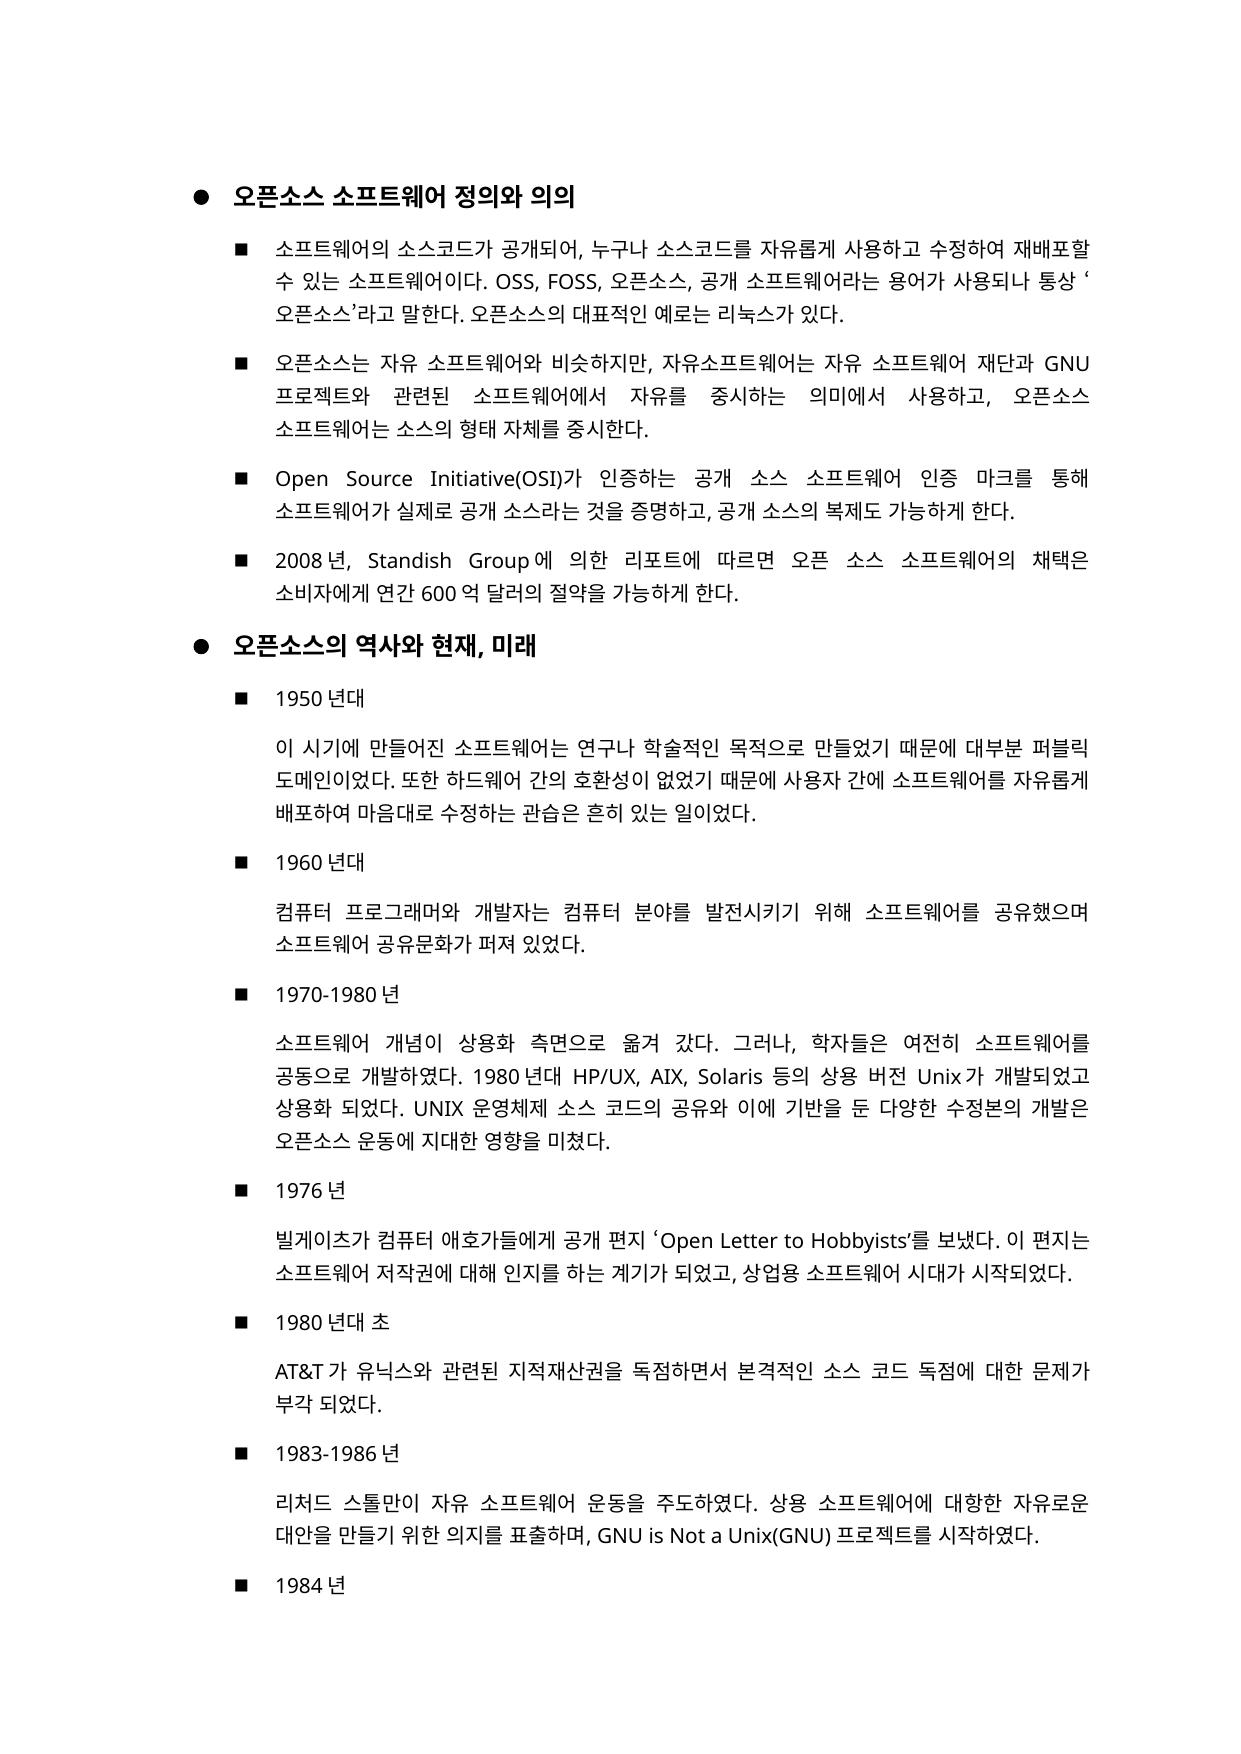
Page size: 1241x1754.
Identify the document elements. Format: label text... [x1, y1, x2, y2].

list 이 시기에 만들어진 소프트웨어는 연구나 학술적인 목적으로 만들었기 때문에 대부분 퍼블릭 도메인이었다. 또한 하드웨어 간의 호환성이 없었기 때문에 사용자 간에 소프트웨어를 자유롭게 배포하여 마음대로 수정하는 관습은 흔히 있는 일이었다. [275, 732, 1090, 827]
list 1983-1986년 [233, 1438, 1090, 1468]
list Open Source Initiative(OSI)가 인증하는 공개 소스 소프트웨어 인증 마크를 통해 소프트웨어가 실제로 공개 소스라는 것을 증명하고, 공개 소스의 복제도 가능하게 한다. [233, 462, 1090, 526]
list 1976년 [233, 1175, 1090, 1205]
list AT&T가 유닉스와 관련된 지적재산권을 독점하면서 본격적인 소스 코드 독점에 대한 문제가 부각 되었다. [275, 1356, 1090, 1418]
list 오픈소스는 자유 소프트웨어와 비슷하지만, 자유소프트웨어는 자유 소프트웨어 재단과 GNU 프로젝트와 관련된 소프트웨어에서 자유를 중시하는 의미에서 사용하고, 오픈소스 소프트웨어는 소스의 형태 자체를 중시한다. [233, 348, 1090, 443]
list 소프트웨어의 소스코드가 공개되어, 누구나 소스코드를 자유롭게 사용하고 수정하여 재배포할 수 있는 소프트웨어이다. OSS, FOSS, 오픈소스, 공개 소프트웨어라는 용어가 사용되나 통상 ‘오픈소스’라고 말한다. 오픈소스의 대표적인 예로는 리눅스가 있다. [233, 233, 1090, 329]
list 오픈소스의 역사와 현재, 미래 [192, 627, 1090, 663]
list 리처드 스톨만이 자유 소프트웨어 운동을 주도하였다. 상용 소프트웨어에 대항한 자유로운 대안을 만들기 위한 의지를 표출하며, GNU is Not a Unix(GNU) 프로젝트를 시작하였다. [275, 1487, 1090, 1550]
list 빌게이츠가 컴퓨터 애호가들에게 공개 편지 ‘Open Letter to Hobbyists’를 보냈다. 이 편지는 소프트웨어 저작권에 대해 인지를 하는 계기가 되었고, 상업용 소프트웨어 시대가 시작되었다. [275, 1224, 1090, 1287]
list 1980년대 초 [233, 1306, 1090, 1336]
list 컴퓨터 프로그래머와 개발자는 컴퓨터 분야를 발전시키기 위해 소프트웨어를 공유했으며 소프트웨어 공유문화가 퍼져 있었다. [275, 896, 1090, 959]
list 오픈소스 소프트웨어 정의와 의의 [192, 177, 1090, 213]
list 소프트웨어 개념이 상용화 측면으로 옮겨 갔다. 그러나, 학자들은 여전히 소프트웨어를 공동으로 개발하였다. 1980년대 HP/UX, AIX, Solaris 등의 상용 버전 Unix가 개발되었고 상용화 되었다. UNIX 운영체제 소스 코드의 공유와 이에 기반을 둔 다양한 수정본의 개발은 오픈소스 운동에 지대한 영향을 미쳤다. [275, 1027, 1090, 1156]
list 1960년대 [233, 846, 1090, 877]
list 1984년 [233, 1569, 1090, 1599]
list 2008년, Standish Group에 의한 리포트에 따르면 오픈 소스 소프트웨어의 채택은 소비자에게 연간 600억 달러의 절약을 가능하게 한다. [233, 544, 1090, 608]
list 1970-1980년 [233, 978, 1090, 1008]
list 1950년대 [233, 682, 1090, 713]
